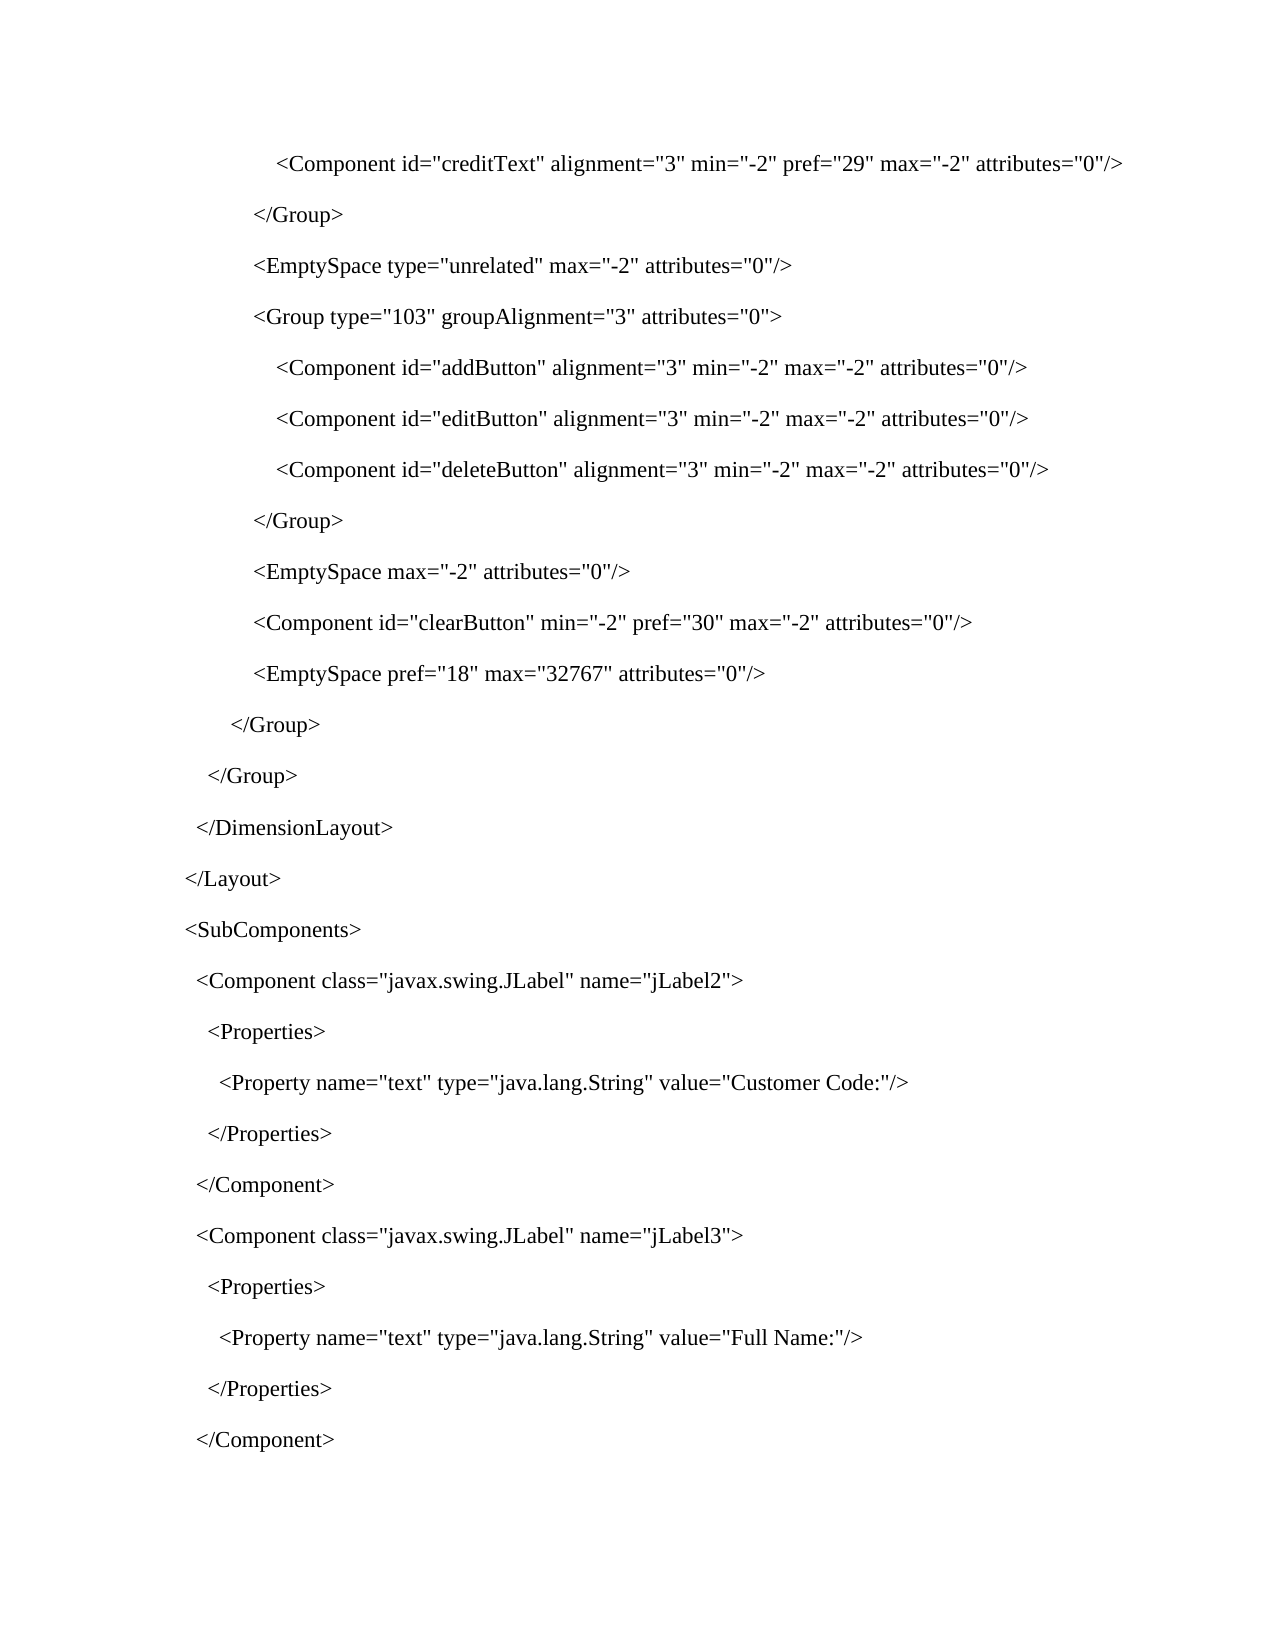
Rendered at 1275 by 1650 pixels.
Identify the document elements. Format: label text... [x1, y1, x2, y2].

text <Component id="clearButton" min="-2" pref="30" max="-2" attributes="0"/> [150, 609, 1125, 636]
text </Group> [150, 507, 1125, 534]
text <EmptySpace pref="18" max="32767" attributes="0"/> [150, 660, 1125, 687]
text </DimensionLayout> [150, 813, 1125, 840]
text </Layout> [150, 864, 1125, 891]
text <Component id="creditText" alignment="3" min="-2" pref="29" max="-2" attributes="0"/> [150, 150, 1125, 176]
text <EmptySpace max="-2" attributes="0"/> [150, 558, 1125, 585]
text <Property name="text" type="java.lang.String" value="Full Name:"/> [150, 1324, 1125, 1350]
text <Component id="addButton" alignment="3" min="-2" max="-2" attributes="0"/> [150, 354, 1125, 381]
text <EmptySpace type="unrelated" max="-2" attributes="0"/> [150, 252, 1125, 278]
text <Component class="javax.swing.JLabel" name="jLabel2"> [150, 967, 1125, 993]
text </Group> [150, 762, 1125, 789]
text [150, 303, 1125, 329]
text <Property name="text" type="java.lang.String" value="Customer Code:"/> [150, 1069, 1125, 1095]
text </Properties> [150, 1120, 1125, 1146]
text </Group> [150, 711, 1125, 738]
text </Component> [150, 1171, 1125, 1197]
text </Properties> [150, 1375, 1125, 1401]
text <Component id="editButton" alignment="3" min="-2" max="-2" attributes="0"/> [150, 405, 1125, 432]
text <Properties> [150, 1273, 1125, 1299]
text </Component> [150, 1426, 1125, 1452]
text <Properties> [150, 1018, 1125, 1044]
text <Component id="deleteButton" alignment="3" min="-2" max="-2" attributes="0"/> [150, 456, 1125, 483]
text <Component class="javax.swing.JLabel" name="jLabel3"> [150, 1222, 1125, 1248]
text <SubComponents> [150, 916, 1125, 942]
text </Group> [150, 201, 1125, 227]
